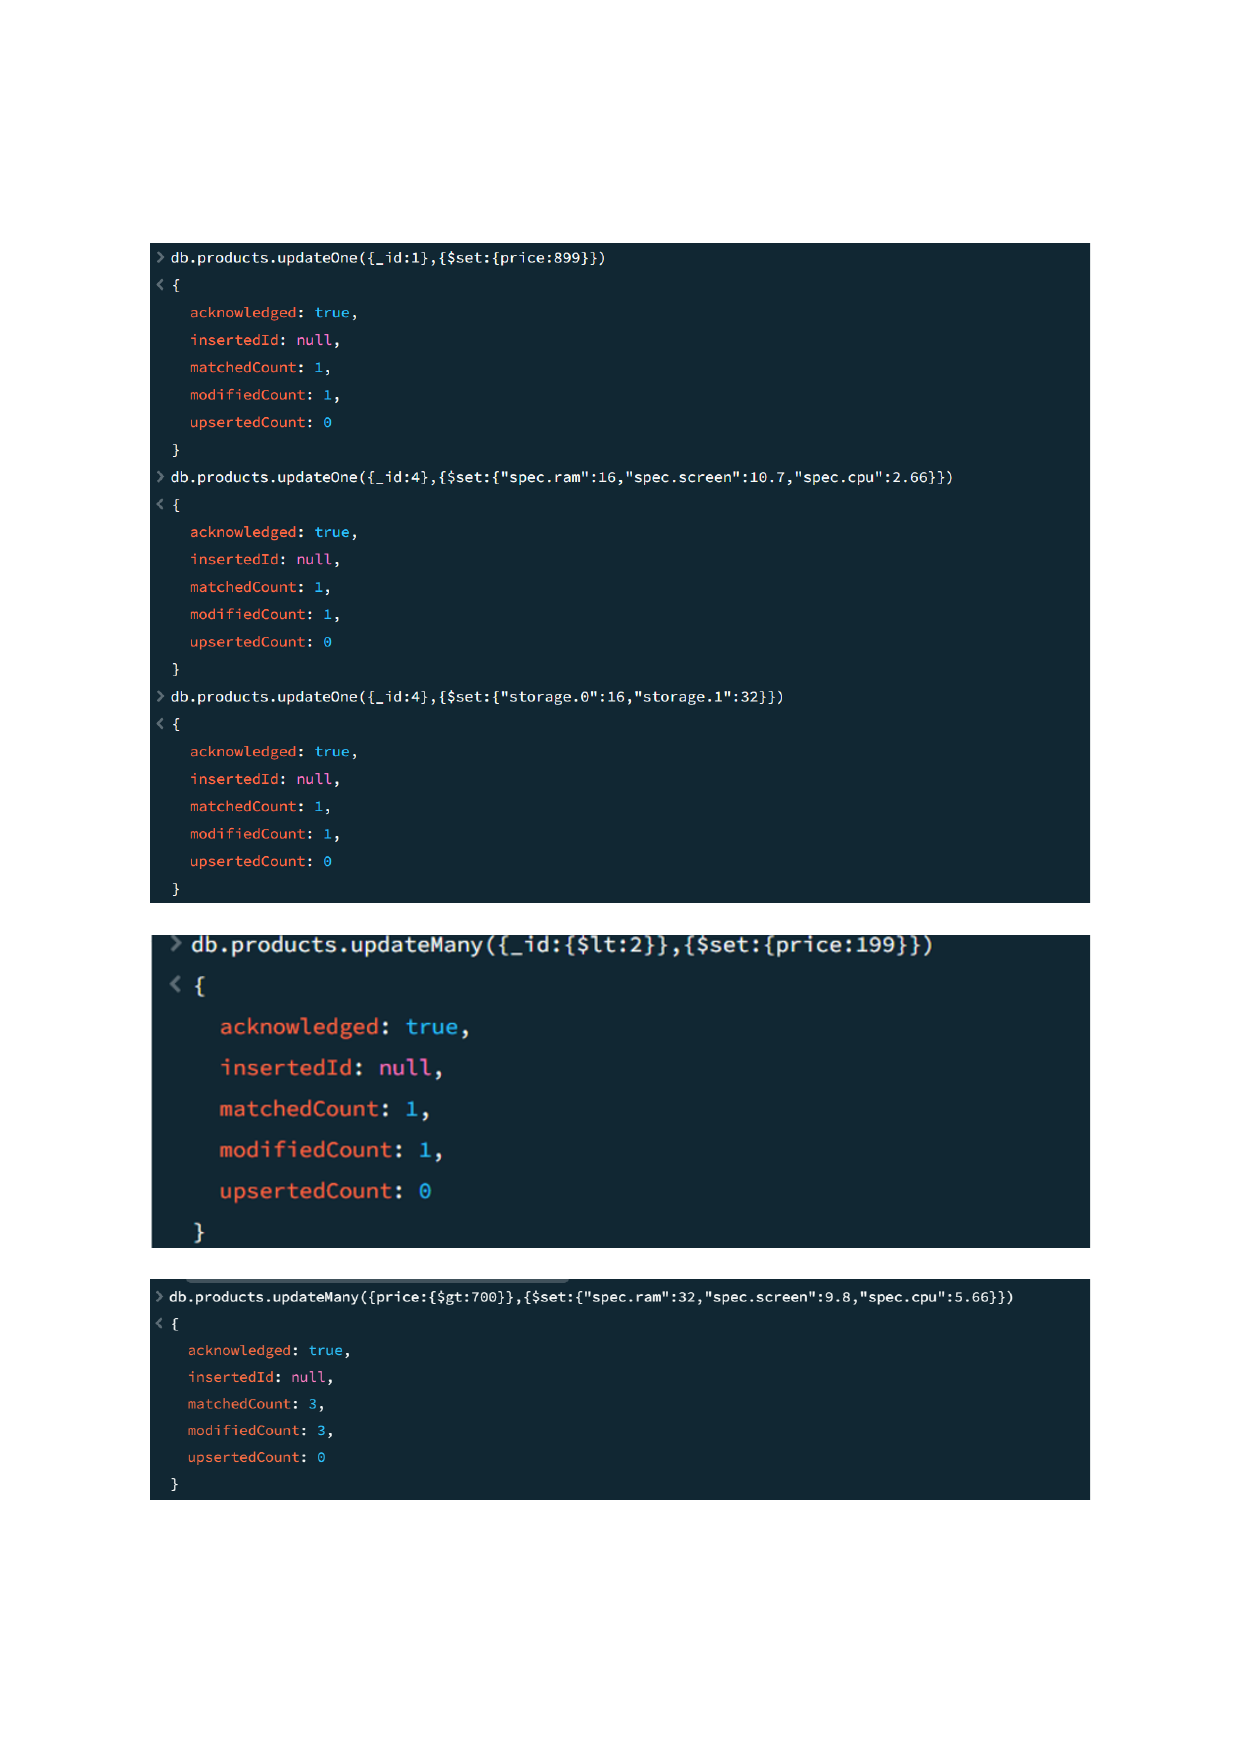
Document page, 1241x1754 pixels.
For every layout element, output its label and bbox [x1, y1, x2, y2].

picture [150, 935, 1091, 1248]
picture [150, 243, 1091, 903]
picture [150, 1279, 1091, 1500]
